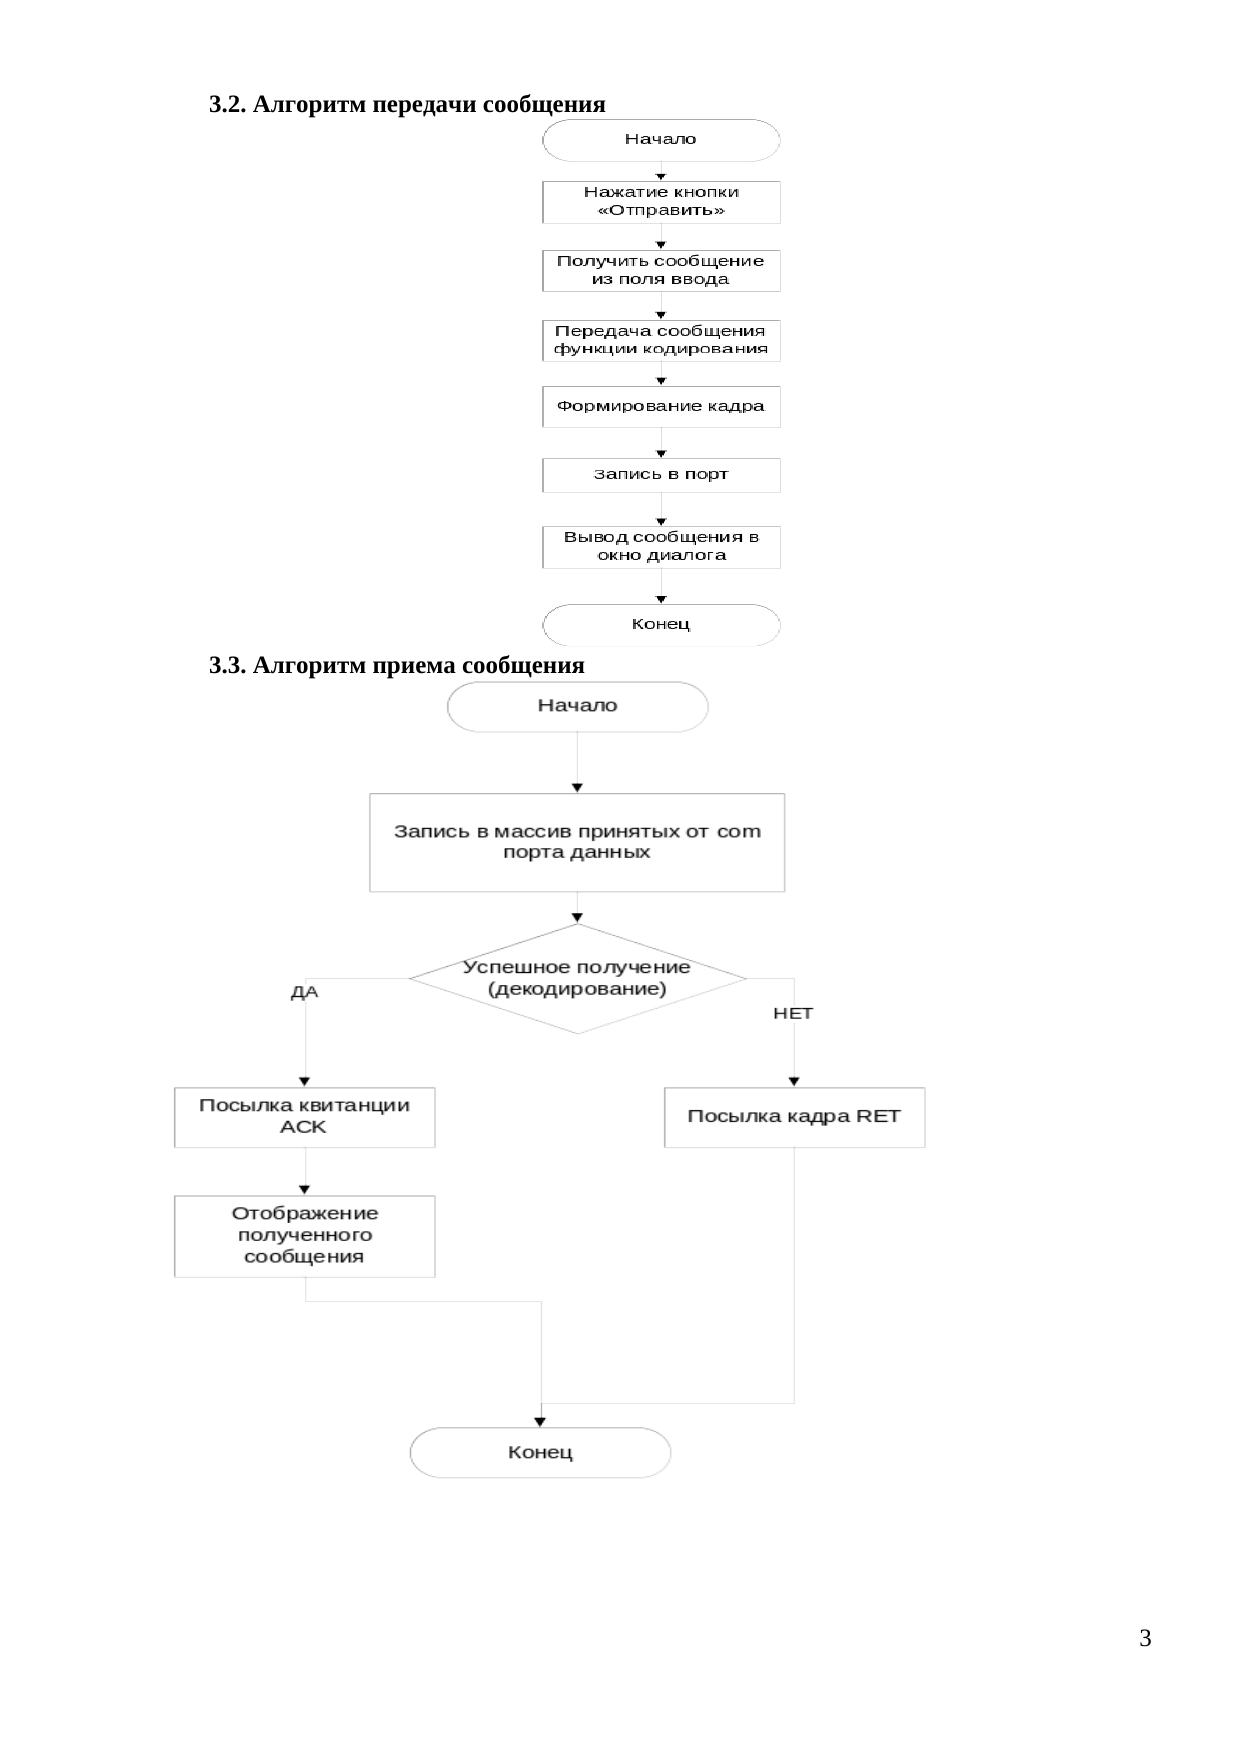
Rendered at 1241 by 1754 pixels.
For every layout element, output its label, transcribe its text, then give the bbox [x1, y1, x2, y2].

subtitle Алгоритм передачи сообщения [209, 89, 1152, 117]
subtitle Алгоритм приема сообщения [209, 650, 1152, 679]
